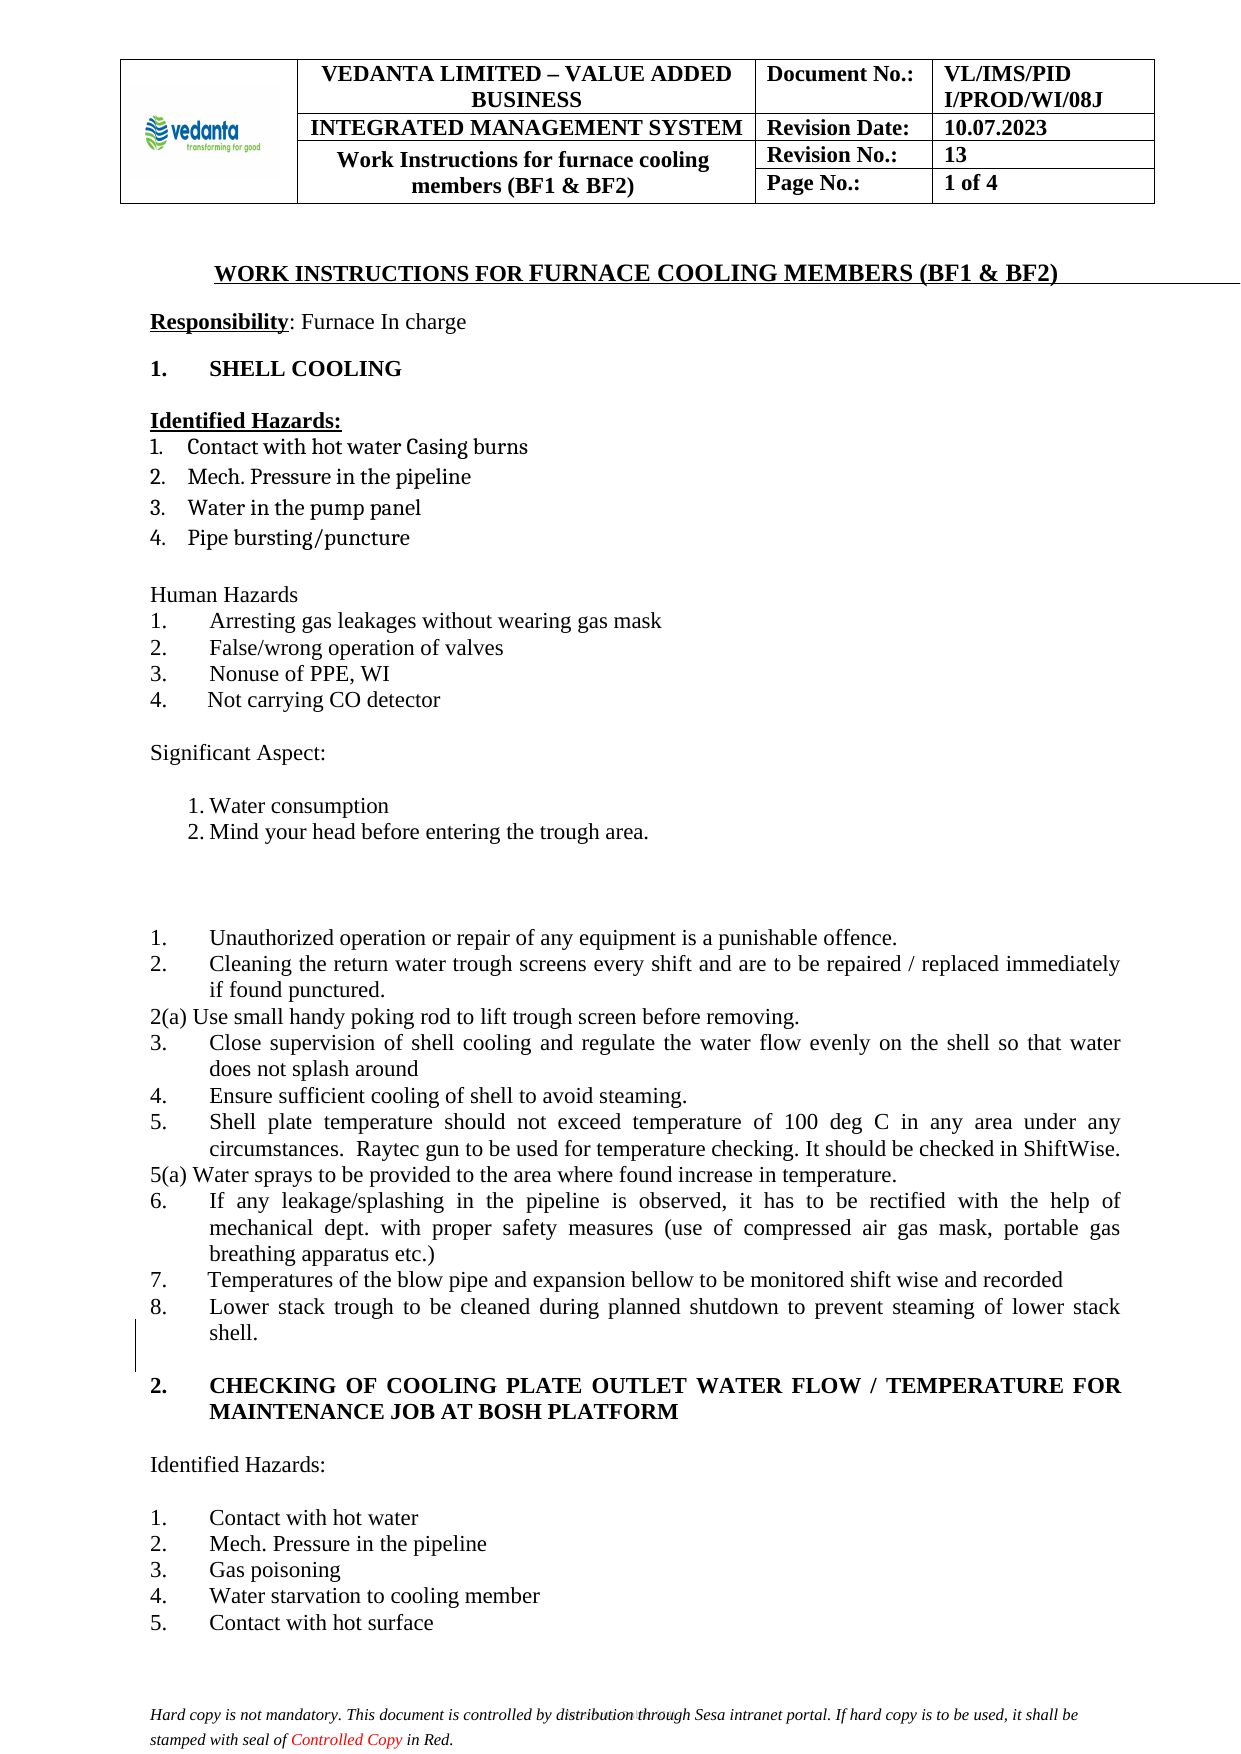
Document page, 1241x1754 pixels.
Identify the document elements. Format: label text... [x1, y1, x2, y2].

list 7. Temperatures of the blow pipe and expansion bellow to be monitored shift wise and recorded [150, 1266, 1122, 1293]
list Water consumption [187, 792, 1122, 818]
list 2. CHECKING OF COOLING PLATE OUTLET WATER FLOW / TEMPERATURE FOR MAINTENANCE JOB AT BOSH PLATFORM [150, 1372, 1122, 1424]
list Mech. Pressure in the pipeline [150, 464, 1122, 491]
list Contact with hot water Casing burns [150, 434, 1122, 460]
list 3. Nonuse of PPE, WI [150, 660, 1122, 687]
list 1. Arresting gas leakages without wearing gas mask [150, 607, 1122, 634]
text WORK INSTRUCTIONS FOR FURNACE COOLING MEMBERS (BF1 & BF2) [150, 258, 1122, 287]
list 5. Contact with hot surface [150, 1609, 1122, 1635]
list 1. Contact with hot water [150, 1503, 1122, 1530]
list Pipe bursting/puncture [150, 524, 1122, 551]
list 5. Shell plate temperature should not exceed temperature of 100 deg C in any area under any circumstances. Raytec gun to be used for temperature checking. It should be checked in ShiftWise. [150, 1108, 1122, 1161]
list 2. Cleaning the return water trough screens every shift and are to be repaired / replaced immediately if found punctured. [150, 950, 1122, 1003]
list 1. SHELL COOLING [150, 355, 1122, 381]
list Identified Hazards: [150, 408, 1122, 434]
picture [126, 83, 281, 179]
list 1. Unauthorized operation or repair of any equipment is a punishable offence. [150, 924, 1122, 950]
list 5(a) Water sprays to be provided to the area where found increase in temperature. [150, 1161, 1122, 1187]
list 2. False/wrong operation of valves [150, 634, 1122, 660]
list Water in the pump panel [150, 494, 1122, 521]
list Significant Aspect: [150, 739, 1122, 766]
list 4. Ensure sufficient cooling of shell to avoid steaming. [150, 1082, 1122, 1108]
list 4. Not carrying CO detector [150, 687, 1122, 713]
list Identified Hazards: [150, 1451, 1122, 1477]
text Responsibility: Furnace In charge [150, 308, 1122, 334]
list 8. Lower stack trough to be cleaned during planned shutdown to prevent steaming of lower stack shell. [150, 1293, 1122, 1345]
list 2(a) Use small handy poking rod to lift trough screen before removing. [150, 1003, 1122, 1029]
list 4. Water starvation to cooling member [150, 1583, 1122, 1609]
list 2. Mech. Pressure in the pipeline [150, 1530, 1122, 1556]
list 6. If any leakage/splashing in the pipeline is observed, it has to be rectified with the help of mechanical dept. with proper safety measures (use of compressed air gas mask, portable gas breathing apparatus etc.) [150, 1187, 1122, 1266]
list Human Hazards [150, 581, 1122, 607]
list Mind your head before entering the trough area. [187, 818, 1122, 845]
list 3. Close supervision of shell cooling and regulate the water flow evenly on the shell so that water does not splash around [150, 1029, 1122, 1082]
list 3. Gas poisoning [150, 1556, 1122, 1583]
